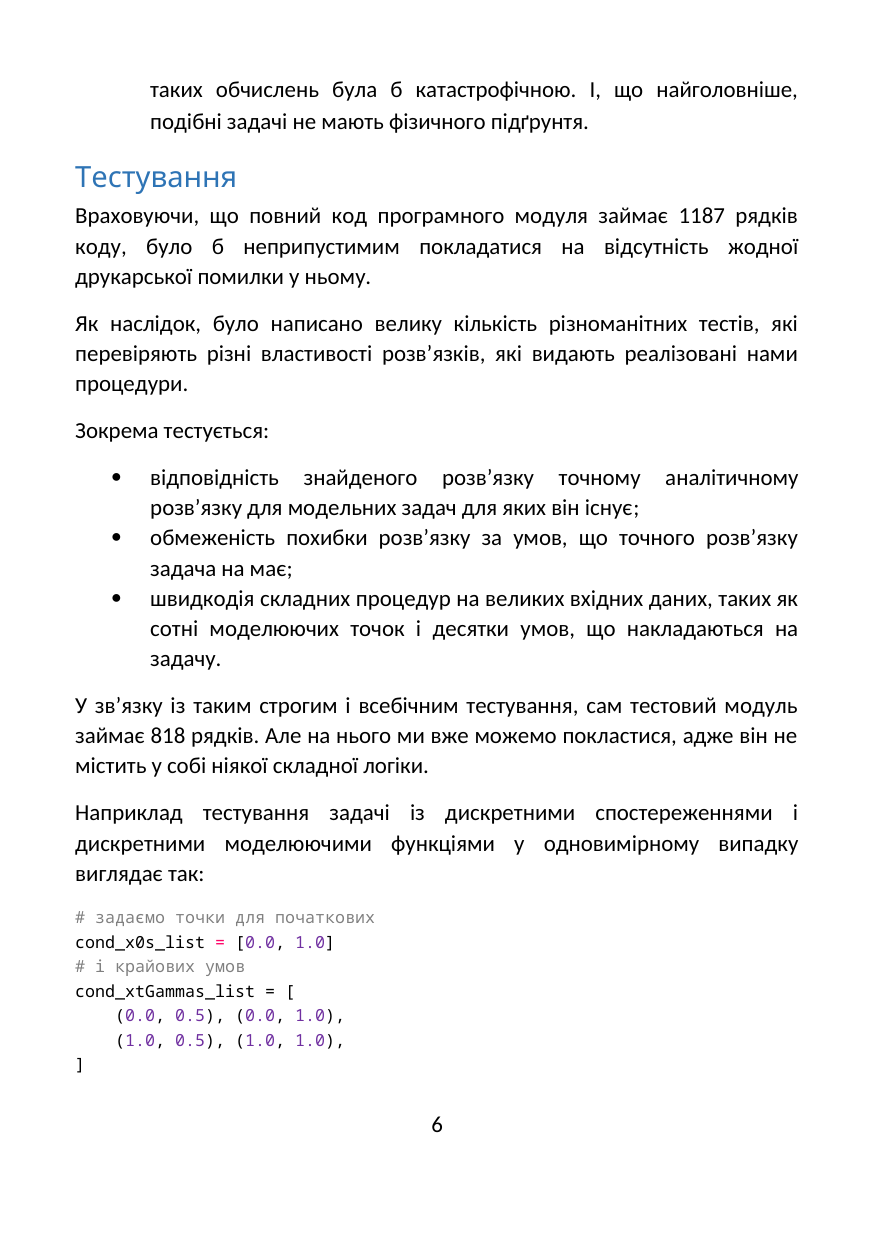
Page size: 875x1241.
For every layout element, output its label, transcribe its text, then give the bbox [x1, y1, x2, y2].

text Враховуючи, що повний код програмного модуля займає 1187 рядків коду, було б неприпустимим покладатися на відсутність жодної друкарської помилки у ньому. [75, 202, 799, 290]
text У зв’язку із таким строгим і всебічним тестування, сам тестовий модуль займає 818 рядків. Але на нього ми вже можемо покластися, адже він не містить у собі ніякої складної логіки. [75, 691, 799, 780]
text Наприклад тестування задачі із дискретними спостереженнями і дискретними моделюючими функціями у одновимірному випадку виглядає так: [75, 798, 799, 887]
subtitle Тестування [75, 156, 799, 196]
list швидкодія складних процедур на великих вхідних даних, таких як сотні моделюючих точок і десятки умов, що накладаються на задачу. [112, 584, 799, 672]
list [112, 75, 799, 135]
text Зокрема тестується: [75, 416, 799, 444]
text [75, 906, 799, 1100]
text Як наслідок, було написано велику кількість різноманітних тестів, які перевіряють різні властивості розв’язків, які видають реалізовані нами процедури. [75, 309, 799, 397]
list обмеженість похибки розв’язку за умов, що точного розв’язку задача на має; [112, 523, 799, 582]
list відповідність знайденого розв’язку точному аналітичному розв’язку для модельних задач для яких він існує; [112, 463, 799, 521]
